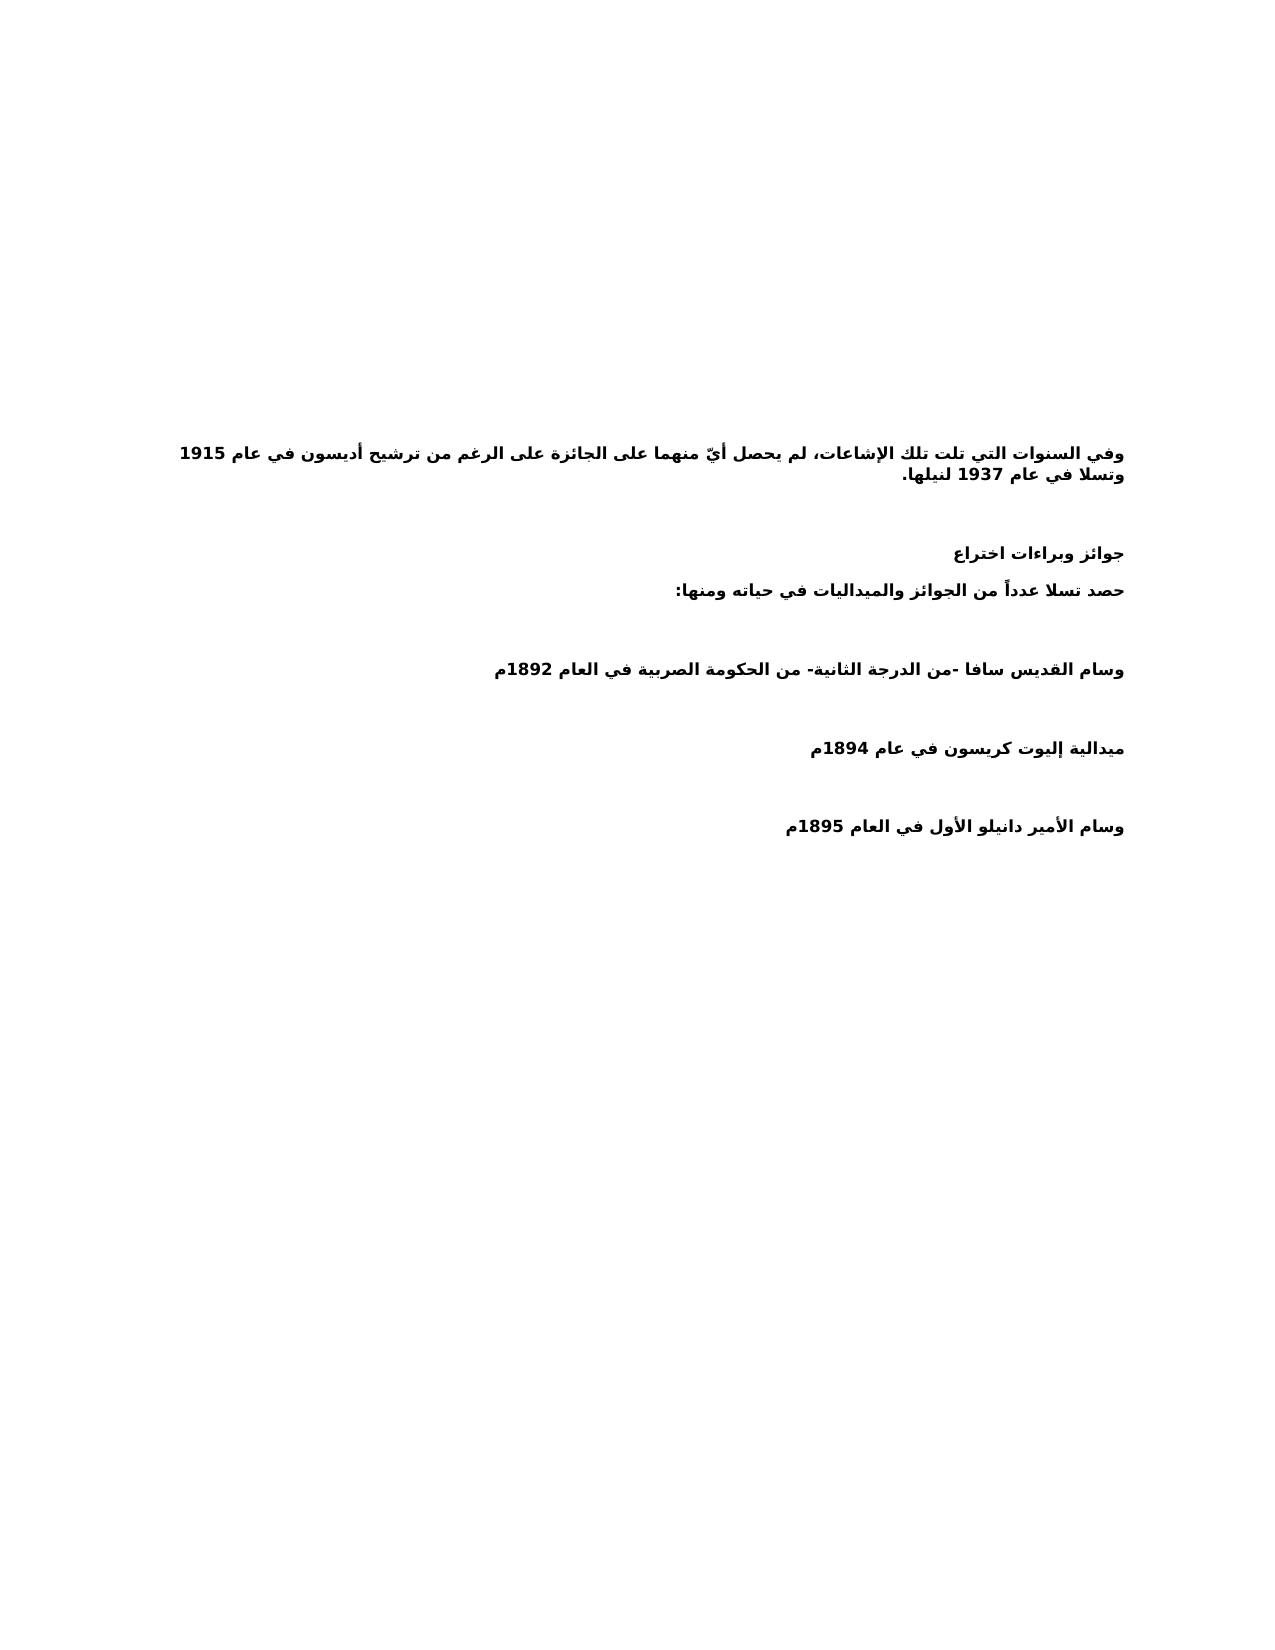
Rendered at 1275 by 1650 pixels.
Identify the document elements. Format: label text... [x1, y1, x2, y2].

text وسام القديس سافا -من الدرجة الثانية- من الحكومة الصربية في العام 1892م [150, 660, 1125, 679]
text وفي السنوات التي تلت تلك الإشاعات، لم يحصل أيّ منهما على الجائزة على الرغم من ترشيح أديسون في عام 1915 وتسلا في عام 1937 لنيلها. [150, 444, 1125, 484]
text ميدالية إليوت كريسون في عام 1894م [150, 738, 1125, 758]
text وسام الأمير دانيلو الأول في العام 1895م [150, 817, 1125, 837]
text حصد تسلا عدداً من الجوائز والميداليات في حياته ومنها: [150, 581, 1125, 601]
text جوائز وبراءات اختراع [150, 544, 1125, 563]
